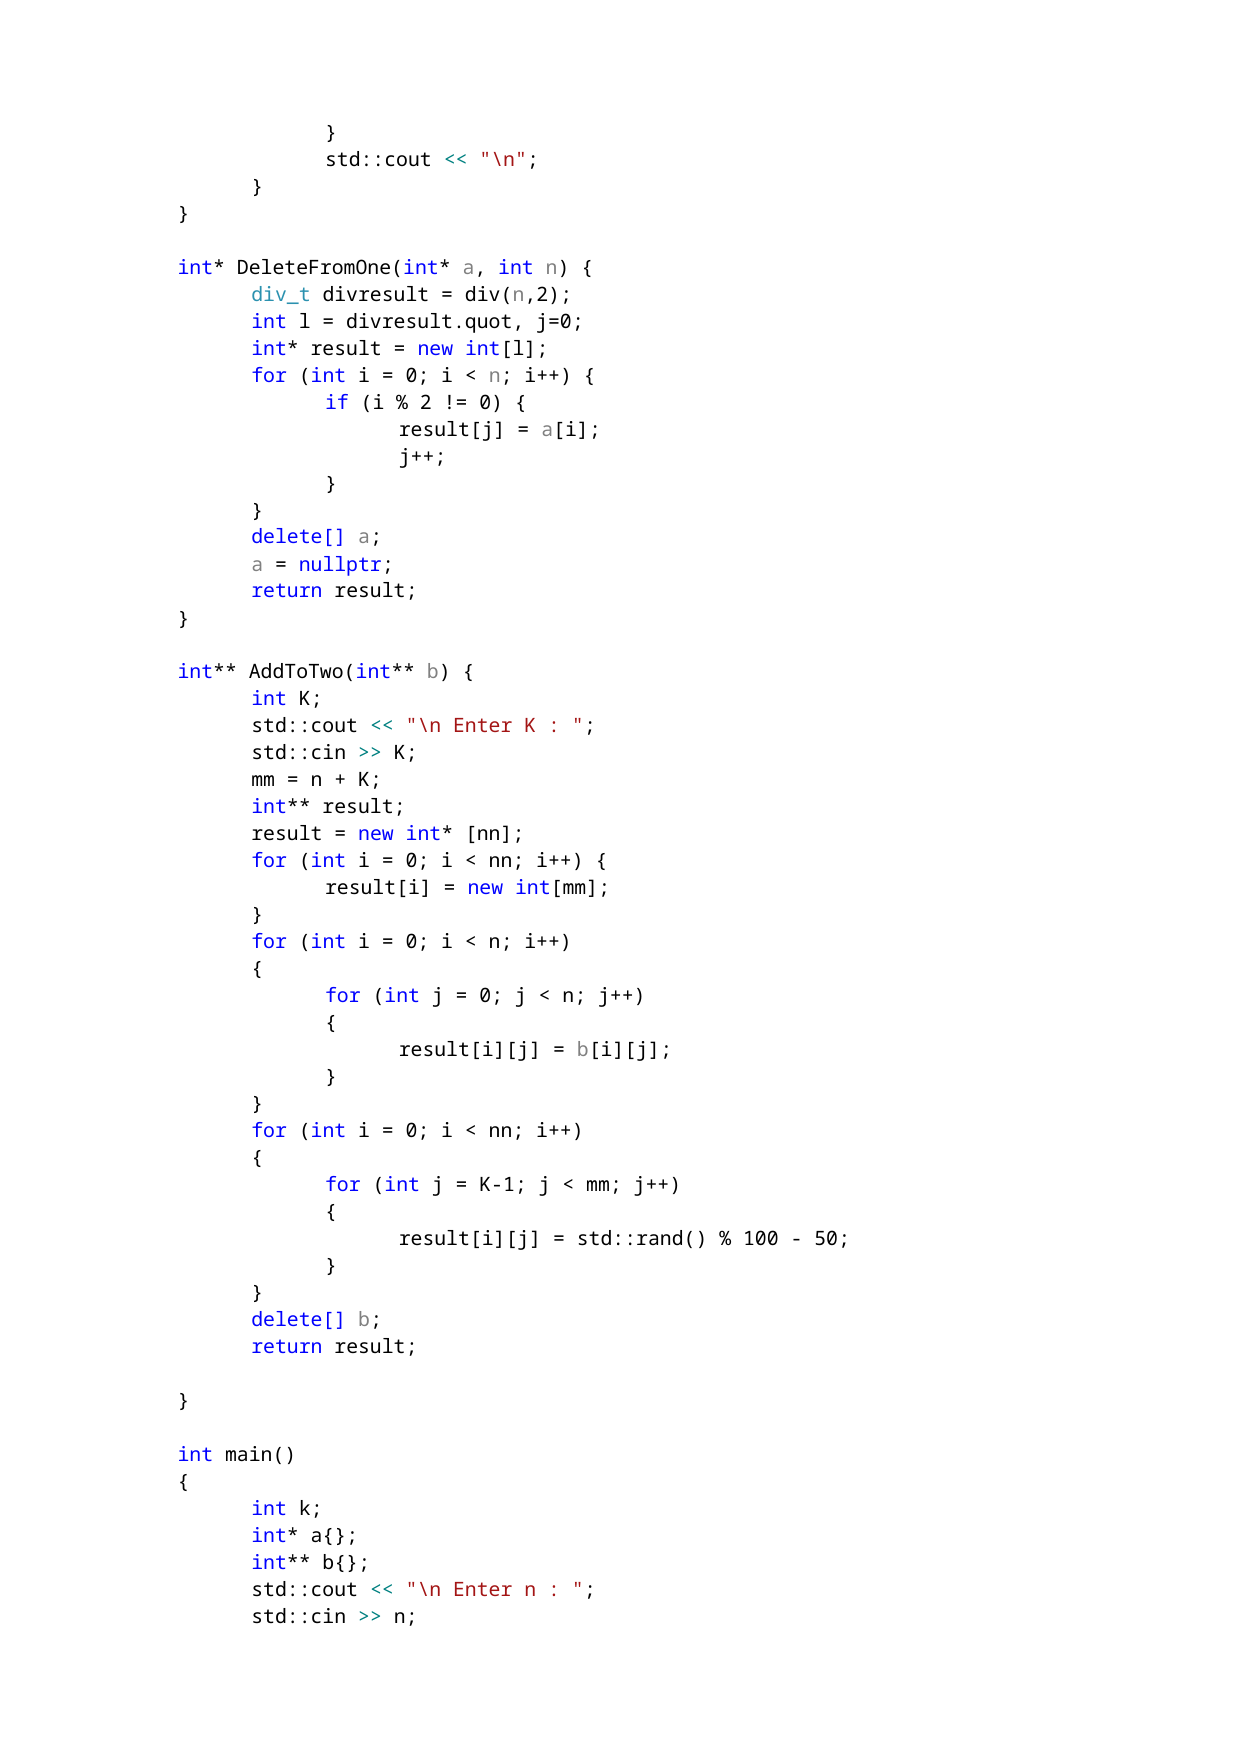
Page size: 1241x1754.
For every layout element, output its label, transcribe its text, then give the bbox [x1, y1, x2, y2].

text } [177, 496, 1152, 523]
text result[i][j] = b[i][j]; [177, 1035, 1152, 1062]
text for (int j = 0; j < n; j++) [177, 981, 1152, 1008]
text int* result = new int[l]; [177, 334, 1152, 361]
text } [177, 1386, 1152, 1413]
text { [177, 1143, 1152, 1170]
text for (int i = 0; i < nn; i++) [177, 1116, 1152, 1143]
text std::cin >> n; [177, 1602, 1152, 1629]
text } [177, 199, 1152, 226]
text int* DeleteFromOne(int* a, int n) { [177, 253, 1152, 280]
text delete[] a; [177, 523, 1152, 550]
text { [177, 1197, 1152, 1224]
text for (int i = 0; i < nn; i++) { [177, 847, 1152, 873]
text div_t divresult = div(n,2); [177, 280, 1152, 307]
text } [177, 901, 1152, 927]
text if (i % 2 != 0) { [177, 388, 1152, 415]
text } [177, 1278, 1152, 1305]
text int K; [177, 685, 1152, 712]
text int* a{}; [177, 1521, 1152, 1548]
text } [177, 172, 1152, 199]
text a = nullptr; [177, 550, 1152, 577]
text } [177, 604, 1152, 631]
text { [177, 1467, 1152, 1494]
text int** AddToTwo(int** b) { [177, 658, 1152, 685]
text std::cout << "\n Enter n : "; [177, 1575, 1152, 1602]
text result[j] = a[i]; [177, 415, 1152, 442]
text std::cout << "\n Enter K : "; [177, 712, 1152, 739]
text } [177, 1062, 1152, 1089]
text int l = divresult.quot, j=0; [177, 307, 1152, 334]
text int** b{}; [177, 1548, 1152, 1575]
text result[i] = new int[mm]; [177, 873, 1152, 901]
text return result; [177, 1332, 1152, 1359]
text std::cout << "\n"; [177, 145, 1152, 172]
text result = new int* [nn]; [177, 819, 1152, 847]
text int** result; [177, 793, 1152, 819]
text delete[] b; [177, 1305, 1152, 1332]
text result[i][j] = std::rand() % 100 - 50; [177, 1224, 1152, 1251]
text } [177, 118, 1152, 145]
text int main() [177, 1440, 1152, 1467]
text } [177, 1251, 1152, 1278]
text std::cin >> K; [177, 739, 1152, 766]
text int k; [177, 1494, 1152, 1521]
text { [177, 954, 1152, 981]
text for (int j = K-1; j < mm; j++) [177, 1170, 1152, 1197]
text return result; [177, 577, 1152, 604]
text j++; [177, 442, 1152, 469]
text for (int i = 0; i < n; i++) [177, 927, 1152, 954]
text for (int i = 0; i < n; i++) { [177, 361, 1152, 388]
text { [177, 1008, 1152, 1035]
text } [177, 469, 1152, 496]
text } [177, 1089, 1152, 1116]
text mm = n + K; [177, 766, 1152, 793]
